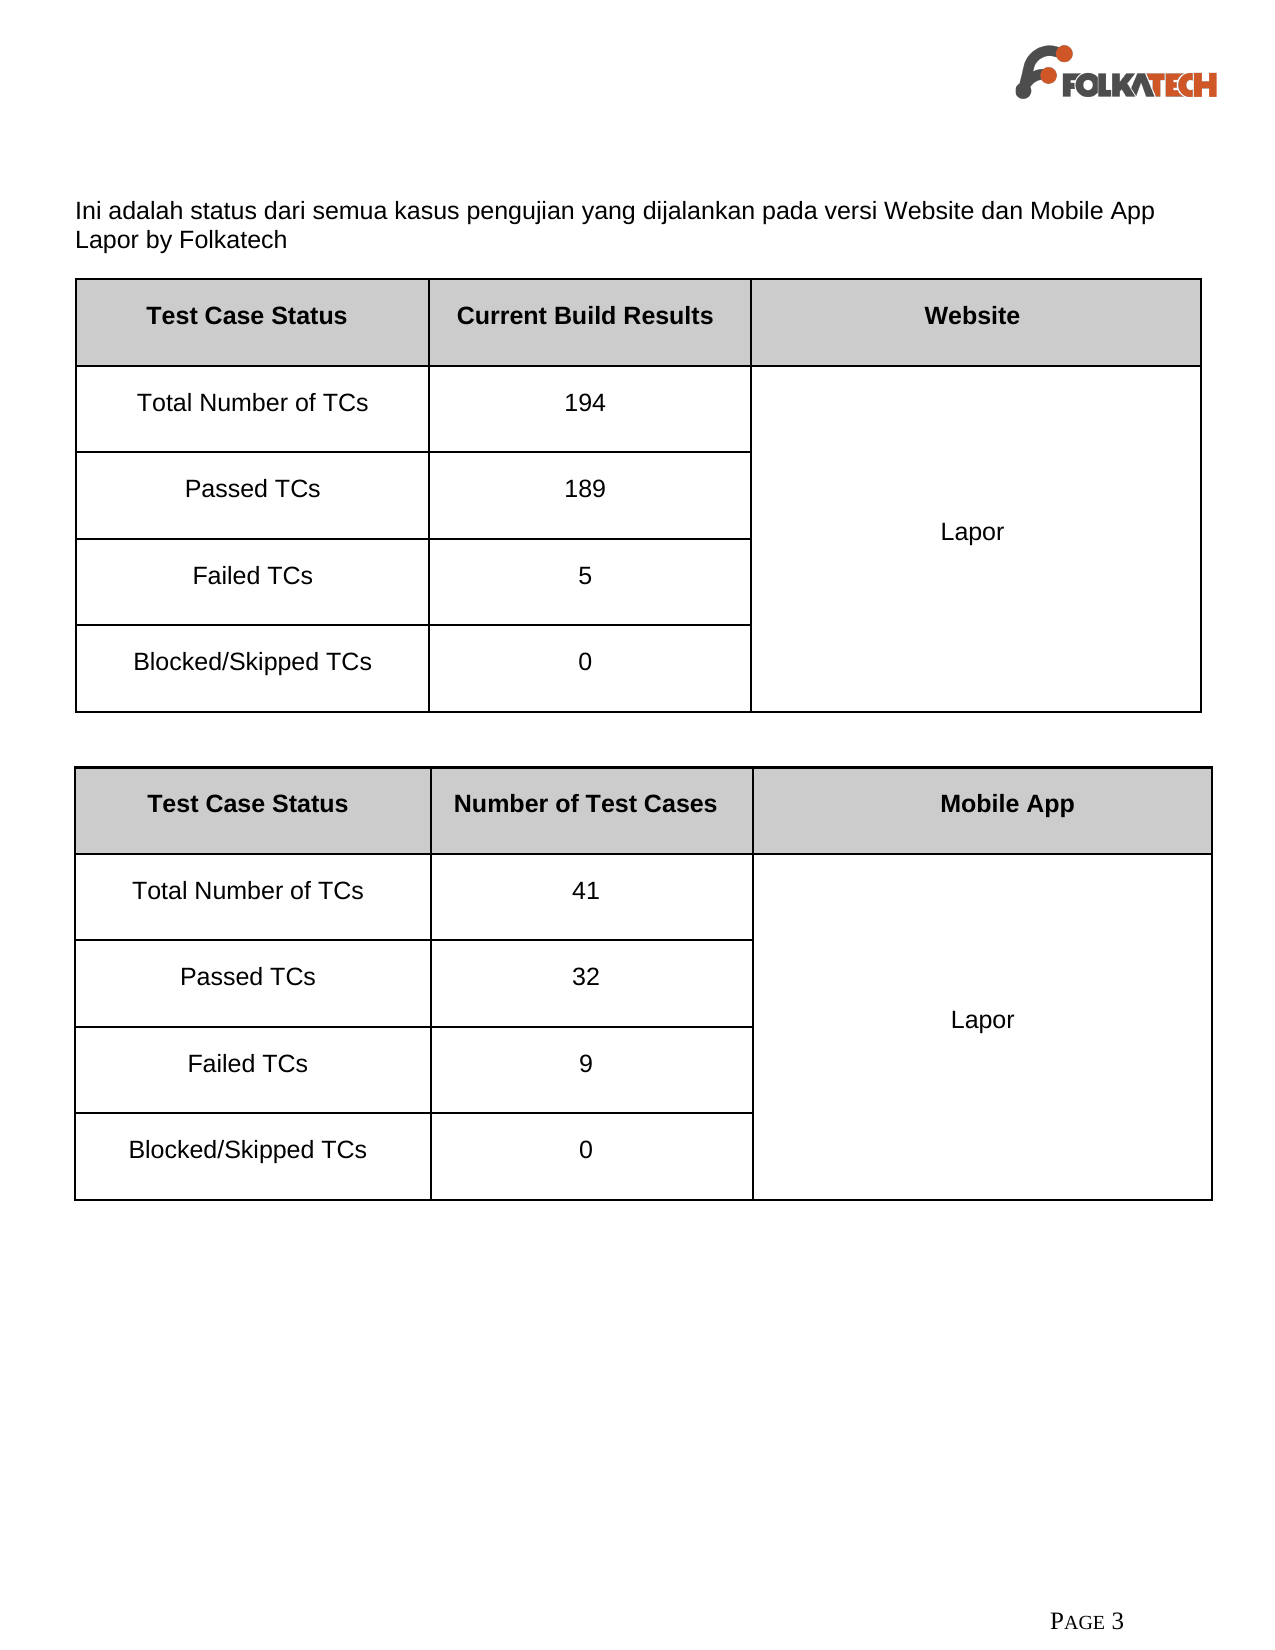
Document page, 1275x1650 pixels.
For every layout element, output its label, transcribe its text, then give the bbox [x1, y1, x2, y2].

table_cell Failed TCs [77, 540, 428, 624]
table_cell Failed TCs [76, 1028, 430, 1112]
table_header Test Case Status [77, 280, 428, 365]
table_cell 0 [432, 1114, 752, 1199]
table_cell 5 [430, 540, 750, 624]
table_cell Total Number of TCs [76, 855, 430, 939]
table_cell 194 [430, 367, 750, 451]
table_cell Blocked/Skipped TCs [77, 626, 428, 711]
table_cell Total Number of TCs [77, 367, 428, 451]
table_header Number of Test Cases [432, 769, 752, 853]
table_cell Passed TCs [76, 941, 430, 1026]
table_cell 189 [430, 453, 750, 538]
text Ini adalah status dari semua kasus pengujian yang dijalankan pada versi Website dan Mobile App Lapor by Folkatech [75, 196, 1200, 253]
table_header Mobile App [754, 769, 1211, 853]
table_cell 41 [432, 855, 752, 939]
table_cell Lapor [754, 855, 1211, 1199]
table_cell Lapor [752, 367, 1200, 711]
table_header Website [752, 280, 1200, 365]
table_cell 32 [432, 941, 752, 1026]
table_header Current Build Results [430, 280, 750, 365]
picture [1015, 45, 1217, 99]
table_header Test Case Status [76, 769, 430, 853]
table_cell 9 [432, 1028, 752, 1112]
table_cell Passed TCs [77, 453, 428, 538]
table_cell 0 [430, 626, 750, 711]
table_cell Blocked/Skipped TCs [76, 1114, 430, 1199]
